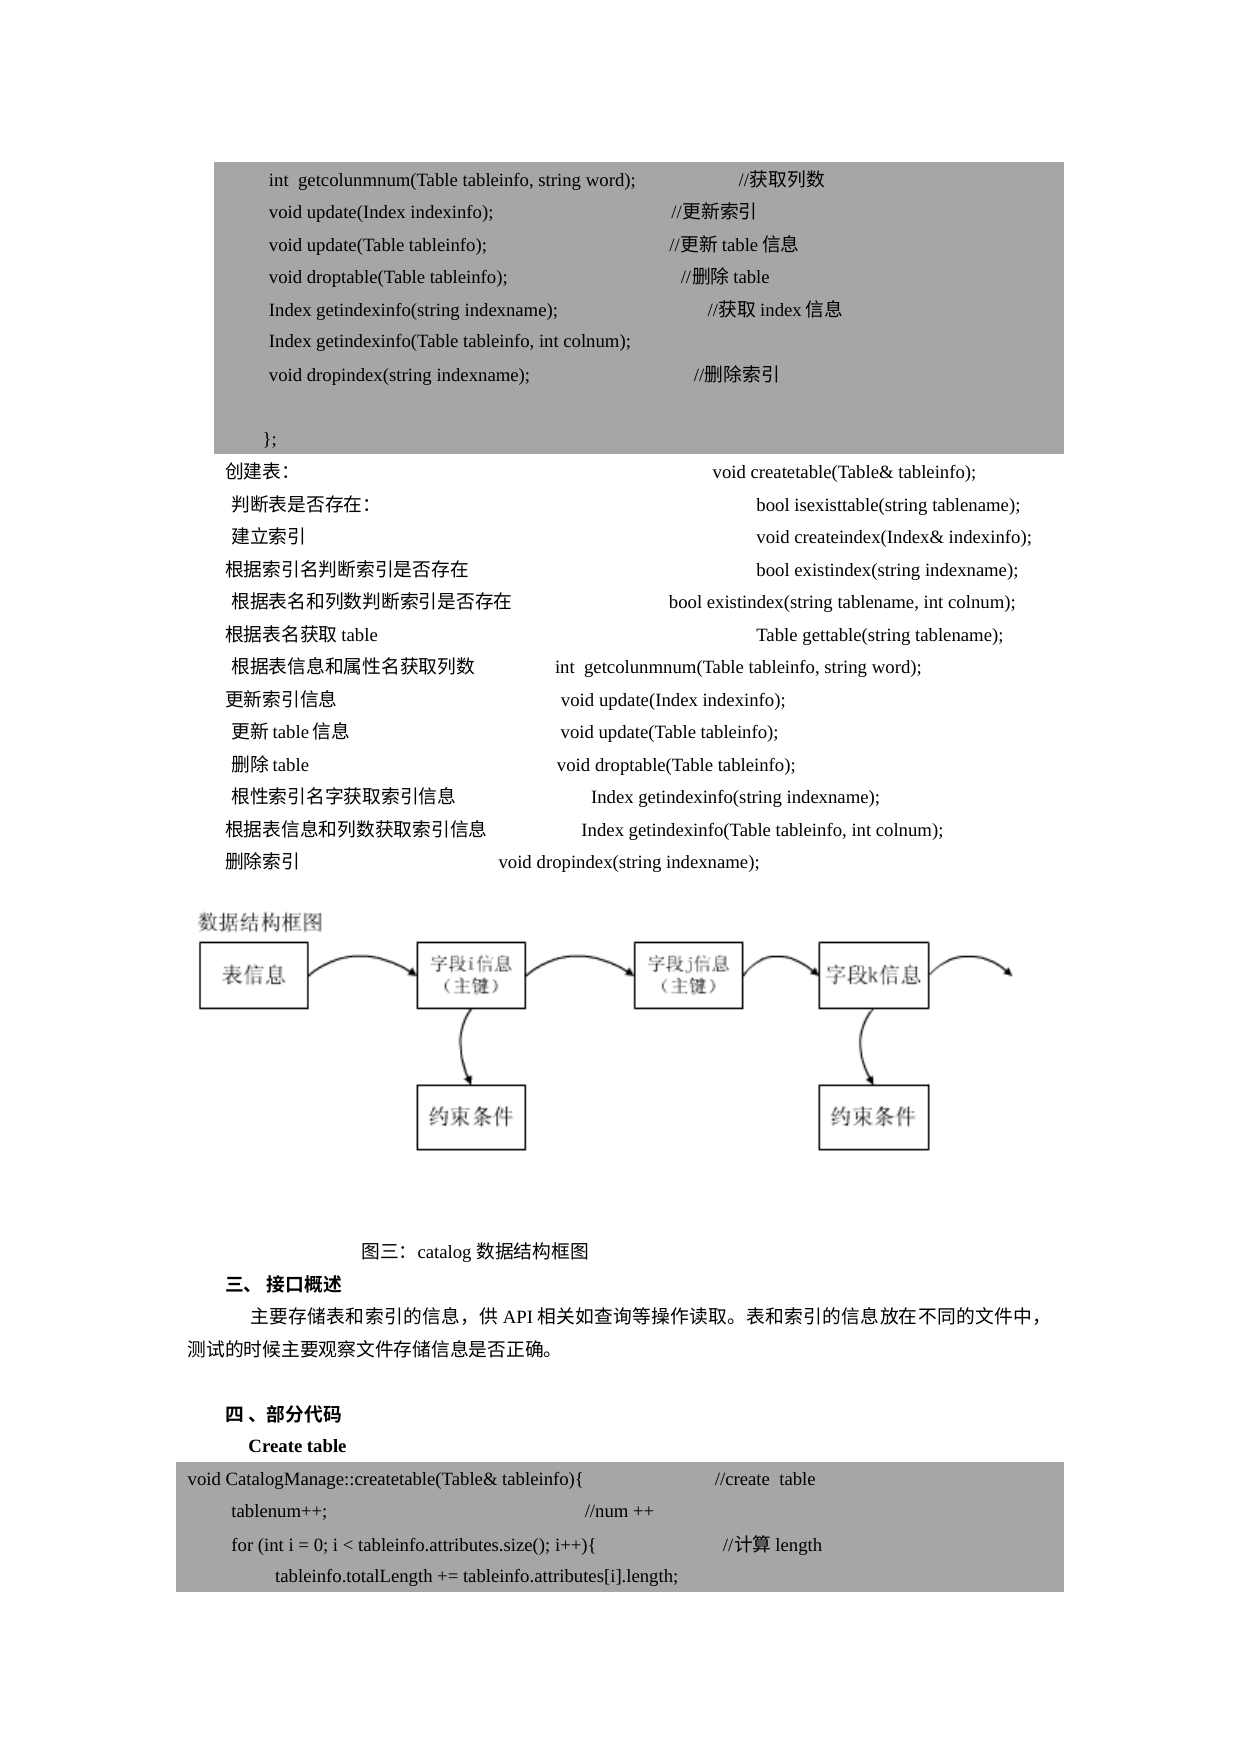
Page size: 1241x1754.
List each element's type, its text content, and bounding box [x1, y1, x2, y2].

text 删除table void droptable(Table tableinfo); [187, 747, 1053, 779]
picture [187, 909, 1033, 1179]
text 图三：catalog 数据结构框图 [187, 1234, 1053, 1267]
text 主要存储表和索引的信息，供API相关如查询等操作读取。表和索引的信息放在不同的文件中，测试的时候主要观察文件存储信息是否正确。 [187, 1299, 1053, 1364]
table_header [176, 1462, 1064, 1592]
text 三、 接口概述 [187, 1267, 1053, 1299]
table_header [214, 162, 1064, 454]
text 更新table信息 void update(Table tableinfo); [187, 714, 1053, 747]
text 根据表信息和列数获取索引信息 Index getindexinfo(Table tableinfo, int colnum); [187, 812, 1053, 844]
text 建立索引 void createindex(Index& indexinfo); [187, 519, 1053, 552]
text 更新索引信息 void update(Index indexinfo); [187, 682, 1053, 714]
text Create table [187, 1429, 1053, 1462]
text 创建表： void createtable(Table& tableinfo); [187, 454, 1053, 487]
text 根据表名获取table Table gettable(string tablename); [187, 617, 1053, 649]
text 根据表信息和属性名获取列数 int getcolunmnum(Table tableinfo, string word); [187, 649, 1053, 682]
text 根据表名和列数判断索引是否存在 bool existindex(string tablename, int colnum); [187, 584, 1053, 617]
text 判断表是否存在： bool isexisttable(string tablename); [187, 487, 1053, 519]
text 删除索引 void dropindex(string indexname); [187, 844, 1053, 877]
text 四 、部分代码 [187, 1397, 1053, 1429]
text 根性索引名字获取索引信息 Index getindexinfo(string indexname); [187, 779, 1053, 812]
text 根据索引名判断索引是否存在 bool existindex(string indexname); [187, 552, 1053, 584]
